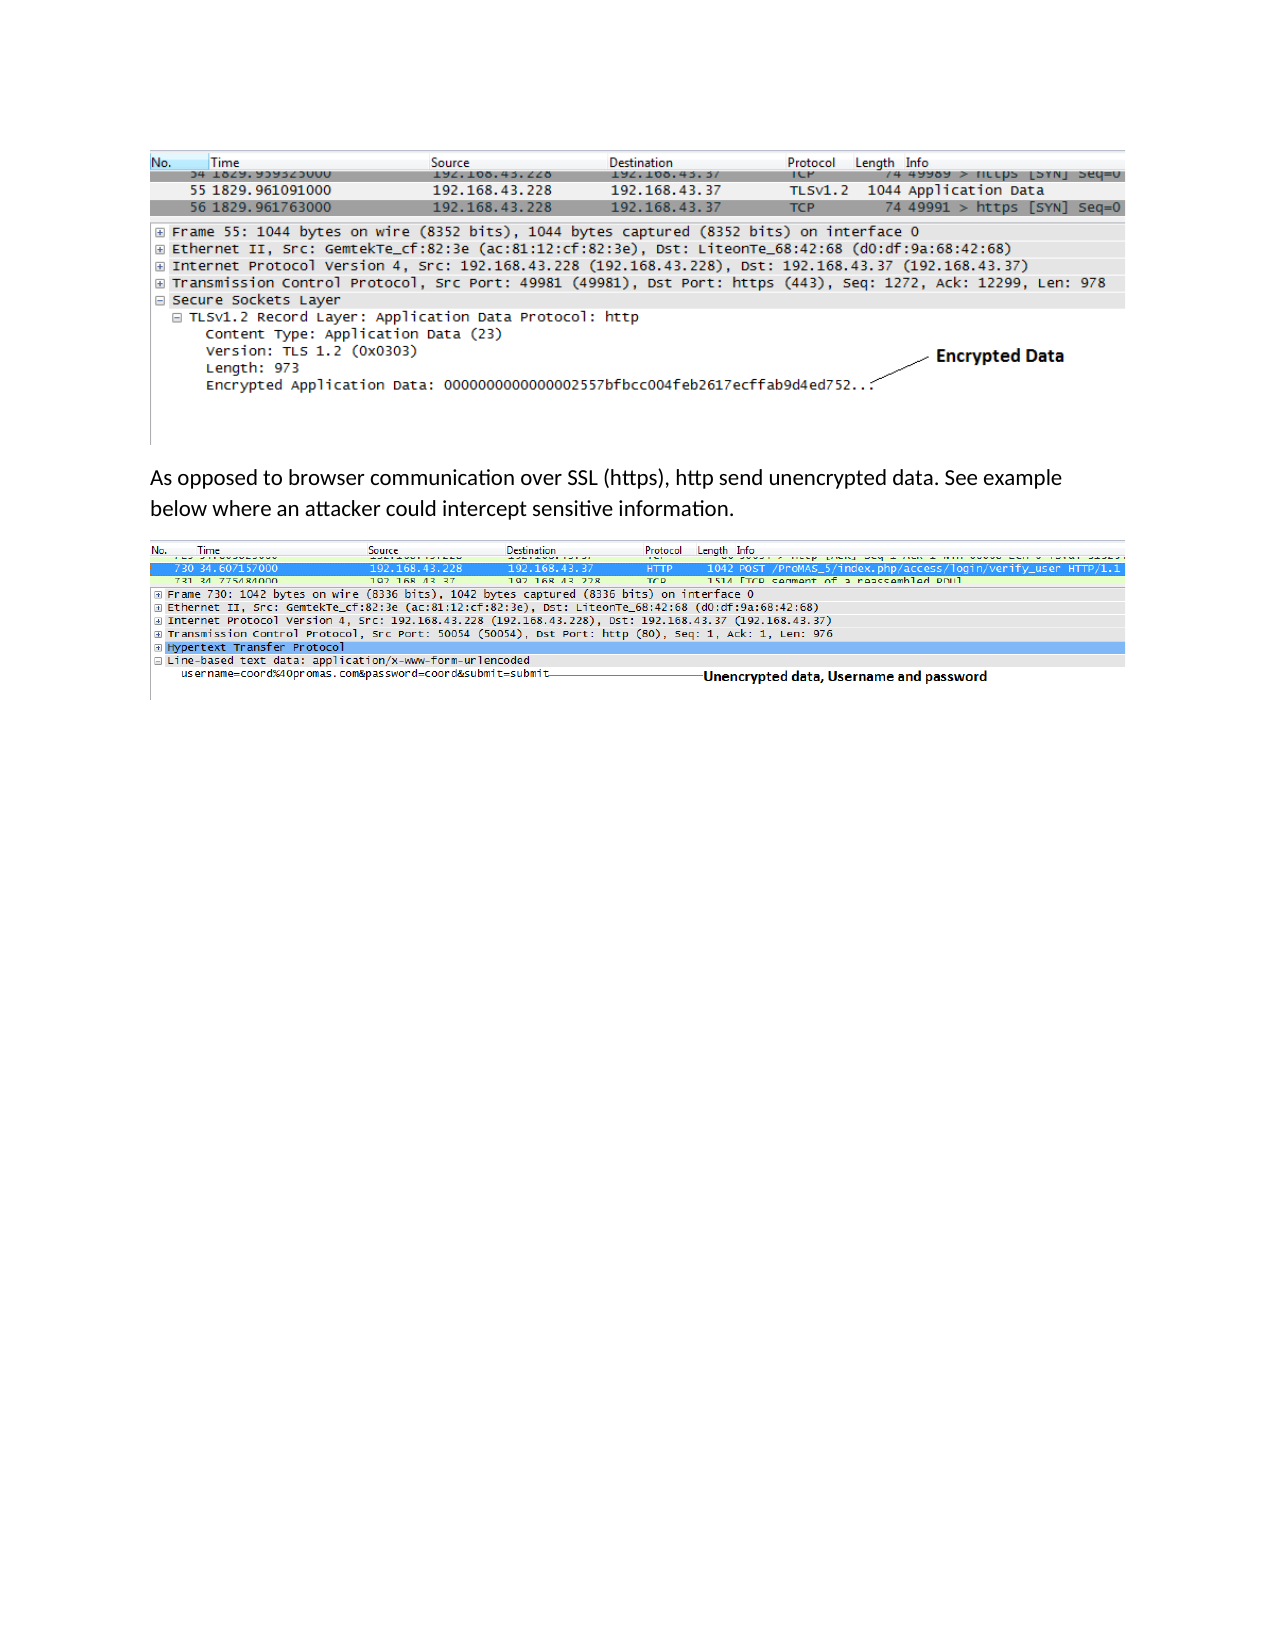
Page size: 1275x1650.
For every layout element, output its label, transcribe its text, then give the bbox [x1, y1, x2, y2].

text As opposed to browser communication over SSL (https), http send unencrypted data. See example below where an attacker could intercept sensitive information. [150, 463, 1125, 522]
picture [150, 150, 1125, 445]
picture [150, 540, 1125, 700]
